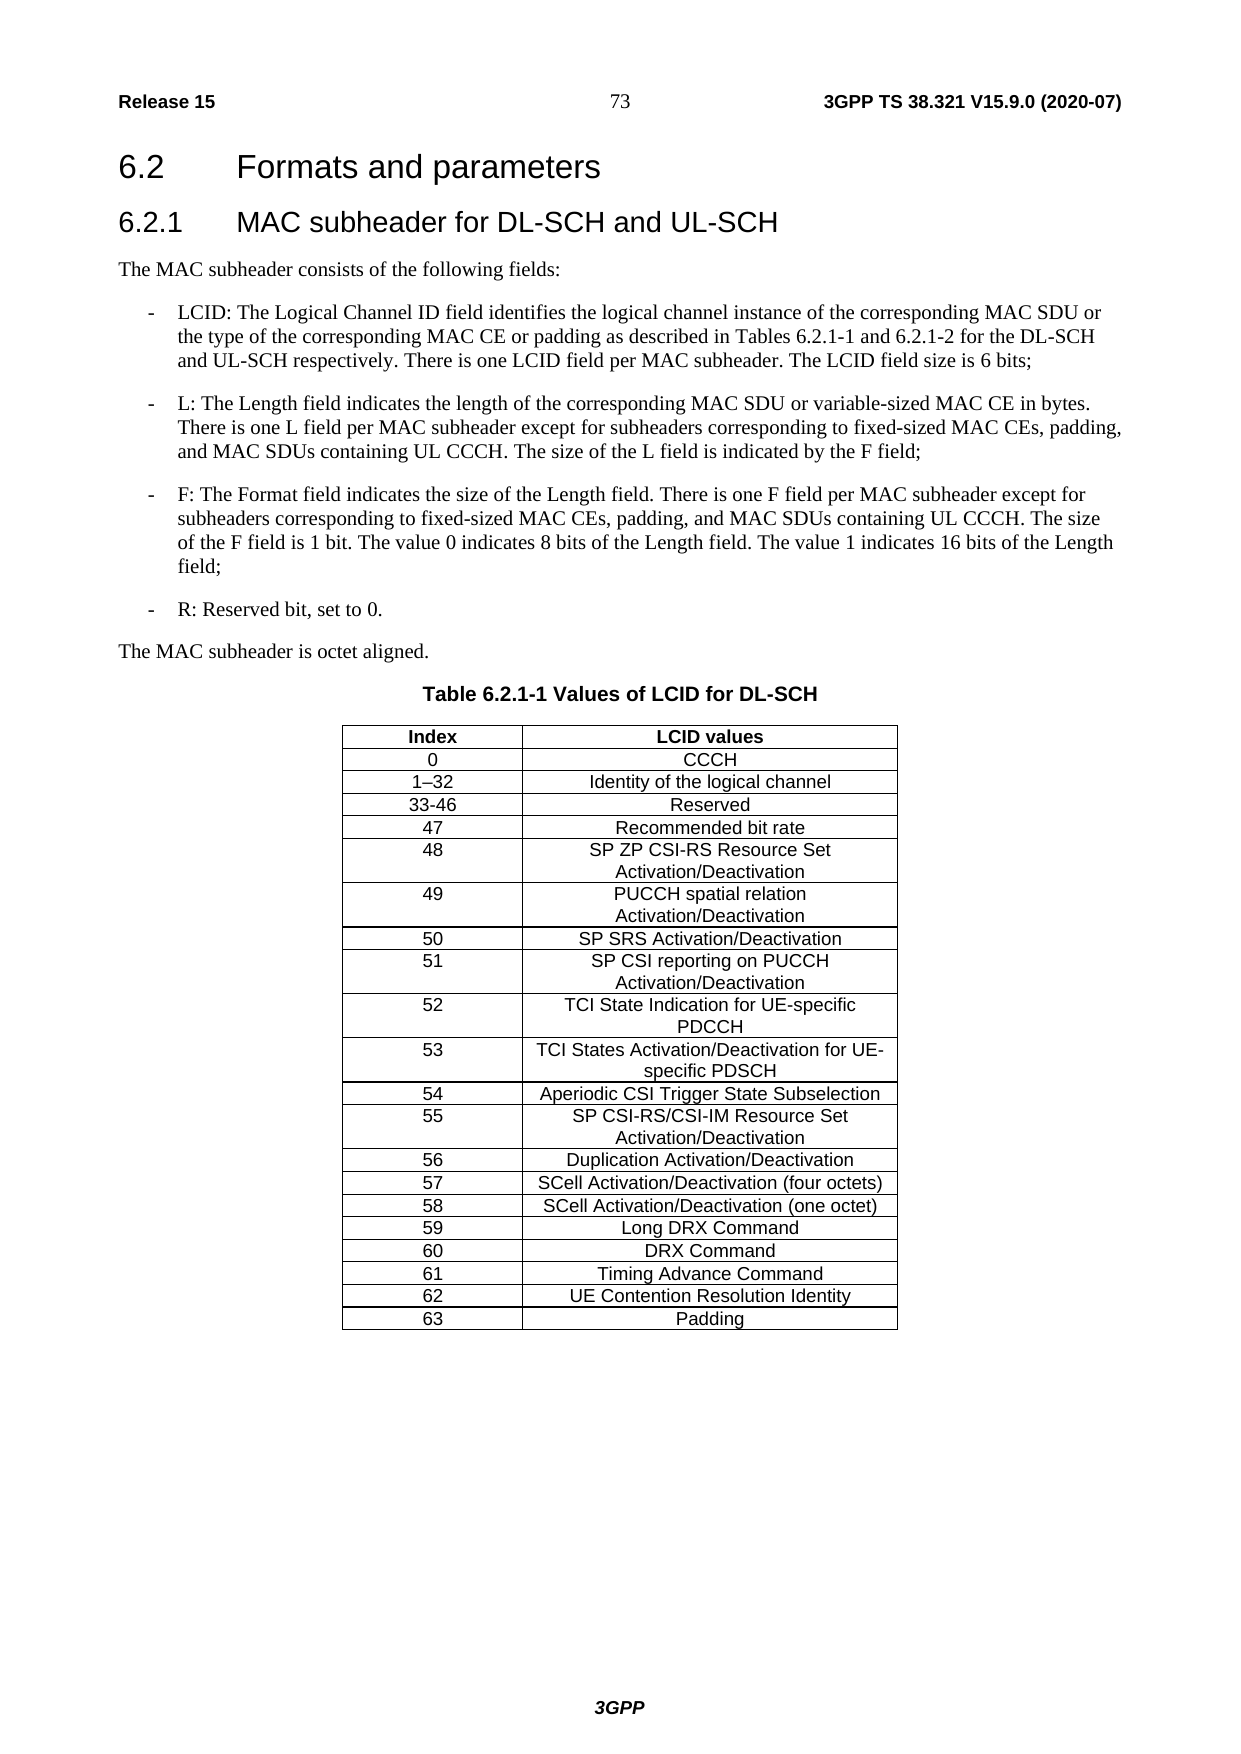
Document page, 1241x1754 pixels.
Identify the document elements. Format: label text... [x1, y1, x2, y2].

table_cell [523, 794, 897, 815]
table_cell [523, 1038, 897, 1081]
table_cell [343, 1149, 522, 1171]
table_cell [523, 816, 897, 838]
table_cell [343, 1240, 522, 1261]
text Table 6.2.1-1 Values of LCID for DL-SCH [118, 682, 1122, 706]
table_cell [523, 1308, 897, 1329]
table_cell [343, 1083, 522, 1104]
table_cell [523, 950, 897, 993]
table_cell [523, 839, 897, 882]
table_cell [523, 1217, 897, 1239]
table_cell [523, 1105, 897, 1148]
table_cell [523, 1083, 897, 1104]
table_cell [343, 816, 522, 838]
text The MAC subheader is octet aligned. [118, 639, 1122, 663]
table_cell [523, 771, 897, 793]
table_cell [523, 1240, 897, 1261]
subtitle 6.2.1 MAC subheader for DL-SCH and UL-SCH [118, 205, 1122, 238]
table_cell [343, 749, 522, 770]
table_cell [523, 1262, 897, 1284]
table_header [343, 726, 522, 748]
text - F: The Format field indicates the size of the Length field. There is one F field per MAC subheader except for subheaders corresponding to fixed-sized MAC CEs, padding, and MAC SDUs containing UL CCCH. The size of the F field is 1 bit. The value 0 indicates 8 bits of the Length field. The value 1 indicates 16 bits of the Length field; [148, 482, 1122, 578]
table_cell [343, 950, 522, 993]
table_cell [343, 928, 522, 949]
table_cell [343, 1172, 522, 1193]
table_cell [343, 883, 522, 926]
text - L: The Length field indicates the length of the corresponding MAC SDU or variable-sized MAC CE in bytes. There is one L field per MAC subheader except for subheaders corresponding to fixed-sized MAC CEs, padding, and MAC SDUs containing UL CCCH. The size of the L field is indicated by the F field; [148, 391, 1122, 463]
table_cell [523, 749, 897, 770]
subtitle 6.2 Formats and parameters [118, 147, 1122, 186]
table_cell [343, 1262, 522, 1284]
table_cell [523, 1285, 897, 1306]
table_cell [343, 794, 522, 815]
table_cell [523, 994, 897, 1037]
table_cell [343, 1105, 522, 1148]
text The MAC subheader consists of the following fields: [118, 257, 1122, 281]
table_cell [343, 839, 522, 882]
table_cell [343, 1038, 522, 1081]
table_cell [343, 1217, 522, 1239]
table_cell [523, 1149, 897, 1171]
text - R: Reserved bit, set to 0. [148, 597, 1122, 621]
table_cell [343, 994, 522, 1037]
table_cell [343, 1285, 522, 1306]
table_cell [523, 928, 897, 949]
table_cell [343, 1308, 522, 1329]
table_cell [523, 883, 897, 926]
text - LCID: The Logical Channel ID field identifies the logical channel instance of the corresponding MAC SDU or the type of the corresponding MAC CE or padding as described in Tables 6.2.1-1 and 6.2.1-2 for the DL-SCH and UL-SCH respectively. There is one LCID field per MAC subheader. The LCID field size is 6 bits; [148, 300, 1122, 372]
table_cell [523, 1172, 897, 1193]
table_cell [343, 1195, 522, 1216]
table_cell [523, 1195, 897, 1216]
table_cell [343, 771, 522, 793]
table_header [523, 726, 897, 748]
